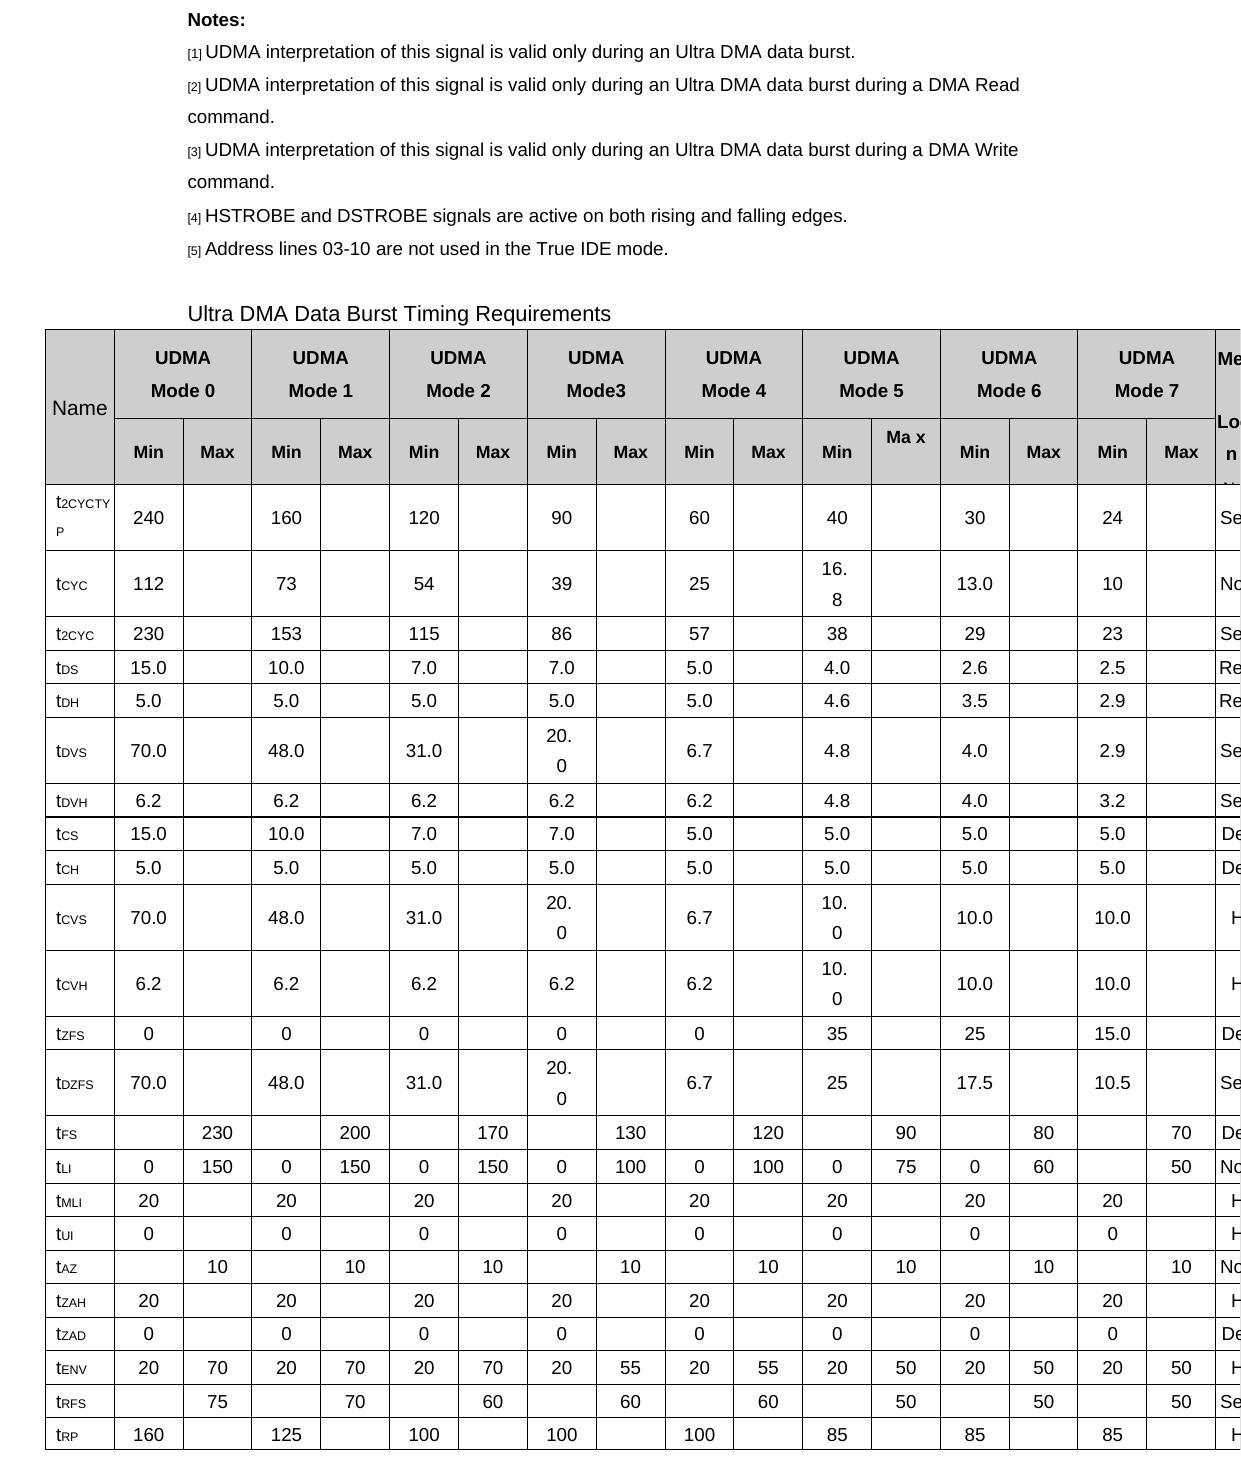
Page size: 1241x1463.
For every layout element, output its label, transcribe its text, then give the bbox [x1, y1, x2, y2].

table_cell 55 [597, 1351, 665, 1384]
table_cell [1147, 1284, 1215, 1316]
table_cell 4.6 [803, 684, 871, 717]
table_cell 50 [1010, 1351, 1077, 1384]
table_cell 30 [941, 485, 1009, 550]
table_cell [115, 1116, 183, 1148]
table_cell 70.0 [115, 1050, 183, 1115]
table_cell [459, 1050, 527, 1115]
table_cell 35 [803, 1017, 871, 1049]
table_cell tZFS [46, 1017, 114, 1049]
table_cell 20 [803, 1184, 871, 1216]
table_cell [1078, 1150, 1146, 1182]
text [5] Address lines 03-10 are not used in the True IDE mode. [187, 234, 1240, 260]
table_cell Min [115, 419, 183, 484]
table_cell [1010, 851, 1077, 884]
table_cell [321, 1184, 389, 1216]
table_cell 5.0 [252, 851, 320, 884]
table_cell [1147, 851, 1215, 884]
table_cell 5.0 [528, 851, 596, 884]
table_cell [872, 1318, 940, 1350]
table_cell [184, 617, 251, 650]
table_cell [872, 485, 940, 550]
table_cell [1147, 1318, 1215, 1350]
table_cell [1010, 1284, 1077, 1316]
table_cell 0 [390, 1150, 458, 1182]
table_cell [597, 551, 665, 616]
table_cell 48.0 [252, 1050, 320, 1115]
table_cell [597, 1050, 665, 1115]
table_header UDMA Mode 0 [115, 330, 251, 418]
table_cell [184, 1050, 251, 1115]
table_cell 5.0 [666, 818, 733, 850]
table_cell Device [1216, 1318, 1240, 1350]
table_cell [803, 1251, 871, 1283]
table_cell [528, 1116, 596, 1148]
table_cell 0 [528, 1017, 596, 1049]
table_cell [321, 885, 389, 950]
table_cell Note[4] [1216, 1150, 1240, 1182]
table_cell [1010, 1050, 1077, 1115]
table_cell 10 [597, 1251, 665, 1283]
table_cell 6.2 [115, 784, 183, 816]
table_cell [734, 551, 802, 616]
table_header UDMA Mode3 [528, 330, 665, 418]
table_cell [941, 1385, 1009, 1417]
table_cell [872, 684, 940, 717]
table_cell 40 [803, 485, 871, 550]
table_cell 50 [872, 1385, 940, 1417]
table_cell 70 [184, 1351, 251, 1384]
table_cell 10. 0 [803, 951, 871, 1016]
table_cell [459, 784, 527, 816]
table_cell [597, 718, 665, 783]
table_cell [184, 1318, 251, 1350]
table_cell 50 [1010, 1385, 1077, 1417]
table_cell 20 [115, 1184, 183, 1216]
table_header UDMA Mode 6 [941, 330, 1077, 418]
table_cell 73 [252, 551, 320, 616]
table_cell [1147, 1184, 1215, 1216]
table_cell Min [941, 419, 1009, 484]
table_cell 10.0 [252, 651, 320, 683]
table_cell 50 [1147, 1385, 1215, 1417]
table_cell 20. 0 [528, 885, 596, 950]
table_cell 0 [115, 1150, 183, 1182]
table_cell 60 [597, 1385, 665, 1417]
table_cell [734, 784, 802, 816]
table_cell [459, 684, 527, 717]
table_cell Ma x [872, 419, 940, 484]
table_cell 6.2 [252, 951, 320, 1016]
table_cell 60 [459, 1385, 527, 1417]
table_cell 10 [184, 1251, 251, 1283]
table_cell Min [528, 419, 596, 484]
table_cell [115, 1385, 183, 1417]
table_cell [184, 818, 251, 850]
table_cell 4.0 [941, 718, 1009, 783]
table_cell 120 [734, 1116, 802, 1148]
table_cell [872, 951, 940, 1016]
table_cell 90 [872, 1116, 940, 1148]
table_cell [390, 1251, 458, 1283]
table_cell 24 [1078, 485, 1146, 550]
table_cell Host [1216, 1418, 1240, 1448]
table_cell 70 [321, 1385, 389, 1417]
table_cell [597, 784, 665, 816]
table_cell [1010, 1017, 1077, 1049]
table_cell 50 [1147, 1351, 1215, 1384]
table_cell 100 [390, 1418, 458, 1448]
table_cell [321, 551, 389, 616]
table_cell 6.2 [528, 784, 596, 816]
table_cell [321, 718, 389, 783]
table_cell 10 [1078, 551, 1146, 616]
table_cell 31.0 [390, 1050, 458, 1115]
table_cell [597, 1017, 665, 1049]
table_cell 50 [1147, 1150, 1215, 1182]
table_cell [597, 1318, 665, 1350]
table_cell [184, 1184, 251, 1216]
table_cell [321, 1217, 389, 1249]
table_cell Recipient [1216, 651, 1240, 683]
table_cell [1147, 1050, 1215, 1115]
table_cell 6.7 [666, 718, 733, 783]
table_cell 0 [666, 1217, 733, 1249]
table_cell 3.5 [941, 684, 1009, 717]
table_cell [1147, 1418, 1215, 1448]
table_header UDMA Mode 7 [1078, 330, 1215, 418]
table_cell [459, 718, 527, 783]
table_cell 0 [803, 1217, 871, 1249]
table_cell 125 [252, 1418, 320, 1448]
table_cell 10.5 [1078, 1050, 1146, 1115]
table_cell 20 [528, 1284, 596, 1316]
table_cell 0 [252, 1217, 320, 1249]
table_cell [1147, 818, 1215, 850]
table_cell [872, 718, 940, 783]
table_cell 5.0 [803, 818, 871, 850]
table_cell 6.2 [252, 784, 320, 816]
table_cell 240 [115, 485, 183, 550]
table_cell 5.0 [390, 684, 458, 717]
table_cell 7.0 [390, 651, 458, 683]
table_cell 31.0 [390, 718, 458, 783]
table_cell 0 [115, 1318, 183, 1350]
table_cell 150 [321, 1150, 389, 1182]
table_cell [459, 1318, 527, 1350]
table_header Name [46, 330, 114, 484]
table_cell 6.7 [666, 885, 733, 950]
table_cell [184, 1284, 251, 1316]
table_cell [597, 1184, 665, 1216]
table_cell tUI [46, 1217, 114, 1249]
table_cell [459, 951, 527, 1016]
table_cell 4.0 [941, 784, 1009, 816]
table_cell [597, 651, 665, 683]
table_cell [321, 1050, 389, 1115]
table_cell [597, 1217, 665, 1249]
table_cell Min [666, 419, 733, 484]
table_cell [184, 885, 251, 950]
table_cell 100 [528, 1418, 596, 1448]
table_cell Note[3] [1216, 551, 1240, 616]
table_cell 170 [459, 1116, 527, 1148]
table_cell Min [390, 419, 458, 484]
table_cell [734, 1217, 802, 1249]
table_cell 20 [252, 1184, 320, 1216]
table_cell 25 [803, 1050, 871, 1115]
table_cell [459, 617, 527, 650]
table_cell tCVS [46, 885, 114, 950]
table_cell 10 [734, 1251, 802, 1283]
table_cell 10.0 [1078, 885, 1146, 950]
table_cell [1010, 617, 1077, 650]
text Ultra DMA Data Burst Timing Requirements [187, 297, 1240, 327]
table_cell [184, 485, 251, 550]
table_cell 10.0 [1078, 951, 1146, 1016]
table_cell 5.0 [941, 851, 1009, 884]
table_cell 20 [666, 1284, 733, 1316]
table_cell 0 [666, 1017, 733, 1049]
table_cell [459, 885, 527, 950]
table_cell [597, 485, 665, 550]
table_cell [597, 851, 665, 884]
table_cell tFS [46, 1116, 114, 1148]
table_cell [184, 784, 251, 816]
table_cell 230 [115, 617, 183, 650]
table_cell [321, 851, 389, 884]
table_cell [1010, 784, 1077, 816]
table_cell 7.0 [528, 818, 596, 850]
table_cell 0 [528, 1318, 596, 1350]
table_cell 10.0 [941, 885, 1009, 950]
table_cell [734, 1050, 802, 1115]
table_cell 6.2 [390, 951, 458, 1016]
table_cell [734, 718, 802, 783]
table_cell Max [597, 419, 665, 484]
text [3] UDMA interpretation of this signal is valid only during an Ultra DMA data burst during a DMA Write command. [187, 130, 1060, 195]
table_cell [252, 1251, 320, 1283]
table_cell 60 [734, 1385, 802, 1417]
table_cell 20 [528, 1351, 596, 1384]
table_cell 0 [1078, 1217, 1146, 1249]
table_cell Note[5] [1216, 1251, 1240, 1283]
table_cell tCVH [46, 951, 114, 1016]
table_cell 5.0 [1078, 818, 1146, 850]
table_cell [1010, 651, 1077, 683]
table_cell 5.0 [941, 818, 1009, 850]
table_cell [1147, 617, 1215, 650]
table_cell 0 [803, 1150, 871, 1182]
table_cell 0 [803, 1318, 871, 1350]
table_cell 15.0 [115, 818, 183, 850]
table_cell [1147, 1217, 1215, 1249]
table_cell Host [1216, 1184, 1240, 1216]
table_cell Device [1216, 851, 1240, 884]
table_cell 20 [666, 1351, 733, 1384]
table_cell 55 [734, 1351, 802, 1384]
table_cell tRFS [46, 1385, 114, 1417]
table_cell 5.0 [666, 651, 733, 683]
table_cell [872, 1284, 940, 1316]
table_cell [321, 1284, 389, 1316]
table_cell 5.0 [252, 684, 320, 717]
table_cell tZAH [46, 1284, 114, 1316]
table_cell [184, 718, 251, 783]
table_header UDMA Mode 1 [252, 330, 389, 418]
table_cell 6.2 [666, 951, 733, 1016]
table_cell [321, 651, 389, 683]
table_cell [1010, 1418, 1077, 1448]
table_cell [184, 951, 251, 1016]
table_cell [872, 1217, 940, 1249]
table_cell Host [1216, 1217, 1240, 1249]
table_cell 75 [872, 1150, 940, 1182]
table_cell [872, 1017, 940, 1049]
table_cell 85 [1078, 1418, 1146, 1448]
table_cell 100 [666, 1418, 733, 1448]
table_cell tENV [46, 1351, 114, 1384]
table_cell 54 [390, 551, 458, 616]
table_cell 0 [390, 1017, 458, 1049]
table_cell t2CYCTY P [46, 485, 114, 550]
table_cell Device [1216, 1116, 1240, 1148]
table_cell [872, 885, 940, 950]
table_cell Max [1010, 419, 1077, 484]
table_cell 0 [115, 1217, 183, 1249]
table_cell Recipient [1216, 684, 1240, 717]
table_cell 0 [115, 1017, 183, 1049]
table_cell 4.8 [803, 784, 871, 816]
table_cell 6.2 [666, 784, 733, 816]
table_cell tDZFS [46, 1050, 114, 1115]
table_cell 13.0 [941, 551, 1009, 616]
table_cell 25 [941, 1017, 1009, 1049]
table_header Measure Location (see Note[2]) [1216, 330, 1240, 484]
table_cell 0 [252, 1150, 320, 1182]
table_cell 80 [1010, 1116, 1077, 1148]
table_cell [1147, 551, 1215, 616]
table_cell 5.0 [1078, 851, 1146, 884]
table_cell [734, 1418, 802, 1448]
table_cell 0 [1078, 1318, 1146, 1350]
table_cell 20 [390, 1351, 458, 1384]
table_cell [321, 684, 389, 717]
table_cell 10.0 [941, 951, 1009, 1016]
table_cell 15.0 [1078, 1017, 1146, 1049]
table_cell [1010, 684, 1077, 717]
table_cell [252, 1116, 320, 1148]
table_cell 6.2 [115, 951, 183, 1016]
table_cell [184, 684, 251, 717]
table_cell 70 [459, 1351, 527, 1384]
table_cell [872, 1184, 940, 1216]
table_cell [1147, 784, 1215, 816]
table_cell [1078, 1385, 1146, 1417]
text Notes: [1] UDMA interpretation of this signal is valid only during an Ultra DMA data burst. [187, 1, 865, 65]
table_cell 20 [941, 1184, 1009, 1216]
table_cell 5.0 [390, 851, 458, 884]
table_cell [1147, 651, 1215, 683]
table_cell [872, 617, 940, 650]
table_cell [390, 1116, 458, 1148]
table_cell [1078, 1116, 1146, 1148]
table_cell tDS [46, 651, 114, 683]
table_cell [597, 1284, 665, 1316]
table_cell Sender [1216, 784, 1240, 816]
table_cell [1010, 885, 1077, 950]
table_cell Sender [1216, 617, 1240, 650]
table_cell 6.2 [528, 951, 596, 1016]
table_cell 48.0 [252, 718, 320, 783]
table_cell [184, 551, 251, 616]
table_cell 5.0 [666, 684, 733, 717]
table_cell 25 [666, 551, 733, 616]
table_cell [321, 784, 389, 816]
table_cell tLI [46, 1150, 114, 1182]
table_cell 5.0 [115, 851, 183, 884]
table_cell [941, 1116, 1009, 1148]
table_cell 10 [321, 1251, 389, 1283]
table_cell [184, 651, 251, 683]
table_cell [803, 1385, 871, 1417]
table_cell 120 [390, 485, 458, 550]
table_cell [459, 1418, 527, 1448]
table_cell [1010, 1217, 1077, 1249]
table_cell 7.0 [528, 651, 596, 683]
table_cell 150 [459, 1150, 527, 1182]
table_cell 0 [390, 1217, 458, 1249]
table_cell 29 [941, 617, 1009, 650]
table_cell [734, 818, 802, 850]
table_cell 10 [459, 1251, 527, 1283]
table_cell [184, 1418, 251, 1448]
table_cell 60 [666, 485, 733, 550]
table_cell [115, 1251, 183, 1283]
table_cell 70.0 [115, 885, 183, 950]
table_cell 112 [115, 551, 183, 616]
table_cell Max [459, 419, 527, 484]
text [4] HSTROBE and DSTROBE signals are active on both rising and falling edges. [187, 202, 1240, 228]
table_cell 20 [528, 1184, 596, 1216]
table_cell 10. 0 [803, 885, 871, 950]
table_cell [1147, 951, 1215, 1016]
table_cell [734, 1017, 802, 1049]
table_cell [666, 1251, 733, 1283]
table_cell [872, 1418, 940, 1448]
text [2] UDMA interpretation of this signal is valid only during an Ultra DMA data burst during a DMA Read command. [187, 65, 1060, 130]
table_cell 20 [803, 1284, 871, 1316]
table_cell [321, 485, 389, 550]
table_cell [459, 1284, 527, 1316]
table_cell [321, 951, 389, 1016]
table_cell 2.9 [1078, 718, 1146, 783]
table_cell 230 [184, 1116, 251, 1148]
table_cell [734, 684, 802, 717]
table_cell tCS [46, 818, 114, 850]
table_cell [597, 885, 665, 950]
table_cell t2CYC [46, 617, 114, 650]
table_cell [184, 1217, 251, 1249]
table_cell 0 [941, 1318, 1009, 1350]
table_cell 20 [390, 1184, 458, 1216]
table_cell 20 [390, 1284, 458, 1316]
table_cell 0 [941, 1150, 1009, 1182]
table_cell Host [1216, 1284, 1240, 1316]
table_cell 5.0 [528, 684, 596, 717]
table_cell 23 [1078, 617, 1146, 650]
table_cell 0 [941, 1217, 1009, 1249]
table_cell 60 [1010, 1150, 1077, 1182]
table_cell [734, 1284, 802, 1316]
table_cell [872, 1050, 940, 1115]
table_cell [734, 1318, 802, 1350]
table_cell [528, 1251, 596, 1283]
table_cell 20. 0 [528, 1050, 596, 1115]
table_cell 10 [872, 1251, 940, 1283]
table_cell 2.5 [1078, 651, 1146, 683]
table_cell 150 [184, 1150, 251, 1182]
table_cell 20 [803, 1351, 871, 1384]
table_cell [597, 1418, 665, 1448]
table_cell 10 [1010, 1251, 1077, 1283]
table_cell [184, 851, 251, 884]
table_cell 160 [252, 485, 320, 550]
table_cell 5.0 [803, 851, 871, 884]
table_cell [1147, 885, 1215, 950]
table_cell [459, 485, 527, 550]
table_cell 0 [528, 1217, 596, 1249]
table_cell 75 [184, 1385, 251, 1417]
table_cell [252, 1385, 320, 1417]
table_cell 85 [941, 1418, 1009, 1448]
table_cell 31.0 [390, 885, 458, 950]
table_cell 4.0 [803, 651, 871, 683]
table_cell [1010, 485, 1077, 550]
table_cell tDVS [46, 718, 114, 783]
table_cell [390, 1385, 458, 1417]
table_cell [184, 1017, 251, 1049]
table_cell [321, 617, 389, 650]
table_cell 0 [390, 1318, 458, 1350]
table_header UDMA Mode 4 [666, 330, 802, 418]
table_cell Sender [1216, 718, 1240, 783]
table_cell 70.0 [115, 718, 183, 783]
table_cell [459, 818, 527, 850]
table_cell 0 [252, 1017, 320, 1049]
table_cell 38 [803, 617, 871, 650]
table_cell [872, 851, 940, 884]
table_cell 70 [321, 1351, 389, 1384]
table_cell tDVH [46, 784, 114, 816]
table_cell [734, 617, 802, 650]
table_cell 20 [1078, 1351, 1146, 1384]
table_cell [459, 1184, 527, 1216]
table_cell 200 [321, 1116, 389, 1148]
table_cell [1010, 551, 1077, 616]
table_cell [734, 485, 802, 550]
table_cell 2.9 [1078, 684, 1146, 717]
table_cell 86 [528, 617, 596, 650]
table_cell 2.6 [941, 651, 1009, 683]
table_cell 5.0 [115, 684, 183, 717]
table_cell Host [1216, 885, 1240, 950]
table_cell 20 [1078, 1184, 1146, 1216]
table_cell [1147, 718, 1215, 783]
table_cell Max [1147, 419, 1215, 484]
table_cell [1010, 1318, 1077, 1350]
table_cell tAZ [46, 1251, 114, 1283]
table_cell tZAD [46, 1318, 114, 1350]
table_cell [1010, 1184, 1077, 1216]
table_cell 20 [252, 1351, 320, 1384]
table_cell [803, 1116, 871, 1148]
table_cell [459, 1017, 527, 1049]
table_cell 16. 8 [803, 551, 871, 616]
table_cell 85 [803, 1418, 871, 1448]
table_cell 0 [666, 1318, 733, 1350]
table_cell Max [321, 419, 389, 484]
table_cell Min [803, 419, 871, 484]
table_cell 130 [597, 1116, 665, 1148]
table_cell [666, 1116, 733, 1148]
table_cell Device [1216, 1017, 1240, 1049]
table_cell 15.0 [115, 651, 183, 683]
table_cell Host [1216, 951, 1240, 1016]
table_cell 20 [941, 1351, 1009, 1384]
table_cell 20 [666, 1184, 733, 1216]
table_cell [872, 784, 940, 816]
table_cell 6.2 [390, 784, 458, 816]
table_cell 70 [1147, 1116, 1215, 1148]
table_cell tCYC [46, 551, 114, 616]
table_cell [321, 1418, 389, 1448]
table_cell [666, 1385, 733, 1417]
table_cell 6.7 [666, 1050, 733, 1115]
table_cell 0 [666, 1150, 733, 1182]
table_cell Max [184, 419, 251, 484]
table_cell [459, 851, 527, 884]
table_cell tMLI [46, 1184, 114, 1216]
table_cell [597, 818, 665, 850]
table_cell 115 [390, 617, 458, 650]
table_cell 50 [872, 1351, 940, 1384]
table_cell [734, 651, 802, 683]
table_cell [872, 551, 940, 616]
table_cell [597, 951, 665, 1016]
table_cell [459, 651, 527, 683]
table_cell [734, 851, 802, 884]
table_cell [459, 1217, 527, 1249]
table_cell 100 [734, 1150, 802, 1182]
table_cell 0 [528, 1150, 596, 1182]
table_cell 4.8 [803, 718, 871, 783]
table_cell [872, 818, 940, 850]
table_cell 0 [252, 1318, 320, 1350]
table_cell Host [1216, 1351, 1240, 1384]
table_cell Device [1216, 818, 1240, 850]
table_cell [321, 1318, 389, 1350]
table_cell [1147, 1017, 1215, 1049]
table_cell 10 [1147, 1251, 1215, 1283]
table_cell Sender [1216, 1385, 1240, 1417]
table_cell Max [734, 419, 802, 484]
table_cell tDH [46, 684, 114, 717]
table_cell [597, 684, 665, 717]
table_header UDMA Mode 5 [803, 330, 940, 418]
table_cell [459, 551, 527, 616]
table_cell 20 [115, 1284, 183, 1316]
table_cell 20 [252, 1284, 320, 1316]
table_cell 160 [115, 1418, 183, 1448]
table_cell 17.5 [941, 1050, 1009, 1115]
table_cell [1010, 718, 1077, 783]
table_cell [597, 617, 665, 650]
table_cell Sender [1216, 1050, 1240, 1115]
table_header UDMA Mode 2 [390, 330, 527, 418]
table_cell 3.2 [1078, 784, 1146, 816]
table_cell [1010, 951, 1077, 1016]
table_cell [528, 1385, 596, 1417]
table_cell 20. 0 [528, 718, 596, 783]
table_cell [1147, 485, 1215, 550]
table_cell 153 [252, 617, 320, 650]
table_cell 20 [1078, 1284, 1146, 1316]
table_cell [734, 885, 802, 950]
table_cell [1147, 684, 1215, 717]
table_cell [1078, 1251, 1146, 1283]
table_cell tCH [46, 851, 114, 884]
table_cell [734, 951, 802, 1016]
table_cell 20 [941, 1284, 1009, 1316]
table_cell 20 [115, 1351, 183, 1384]
table_cell 7.0 [390, 818, 458, 850]
table_cell 5.0 [666, 851, 733, 884]
table_cell tRP [46, 1418, 114, 1448]
table_cell Sender [1216, 485, 1240, 550]
table_cell 57 [666, 617, 733, 650]
table_cell 10.0 [252, 818, 320, 850]
table_cell Min [252, 419, 320, 484]
table_cell [872, 651, 940, 683]
table_cell Min [1078, 419, 1146, 484]
table_cell [321, 818, 389, 850]
table_cell 100 [597, 1150, 665, 1182]
table_cell 39 [528, 551, 596, 616]
table_cell [941, 1251, 1009, 1283]
table_cell 48.0 [252, 885, 320, 950]
table_cell [734, 1184, 802, 1216]
table_cell [321, 1017, 389, 1049]
table_cell [1010, 818, 1077, 850]
table_cell 90 [528, 485, 596, 550]
